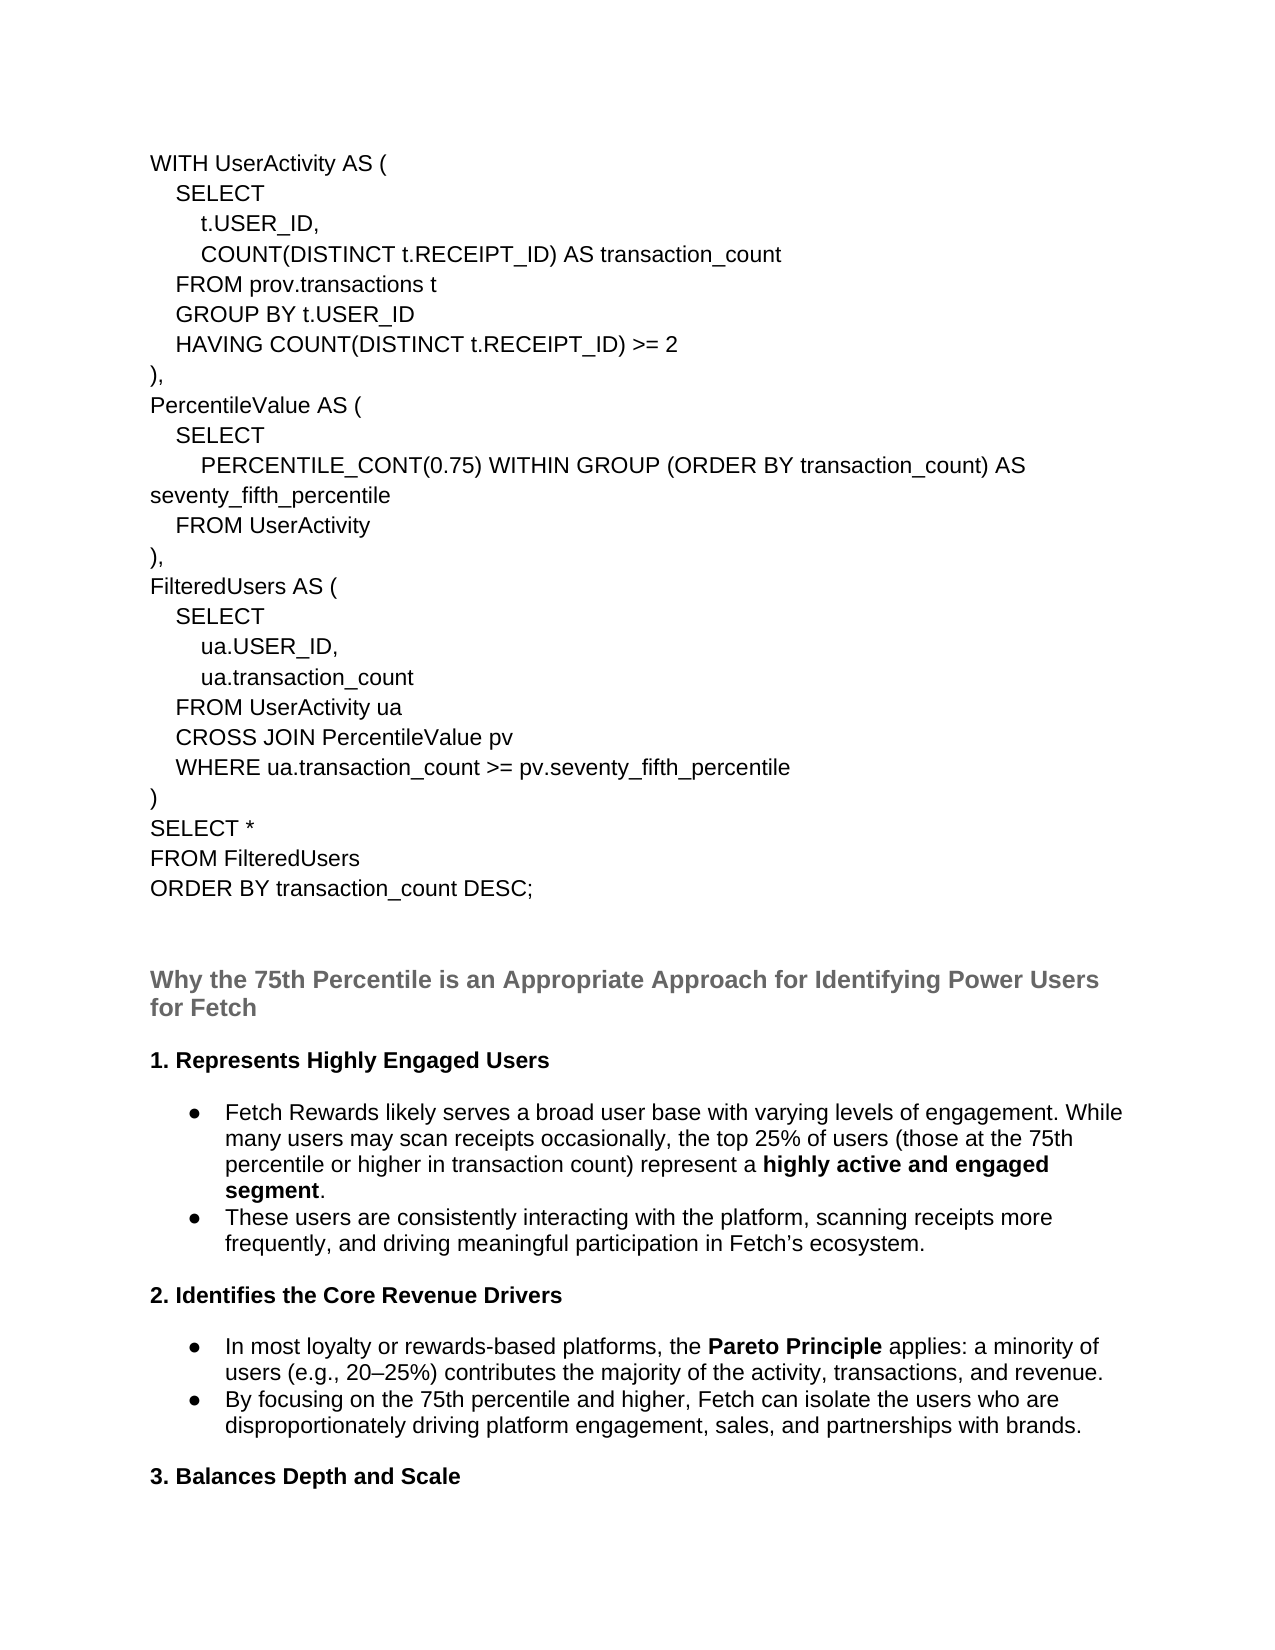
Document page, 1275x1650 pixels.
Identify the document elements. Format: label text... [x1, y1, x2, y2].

text WHERE ua.transaction_count >= pv.seventy_fifth_percentile [150, 754, 1125, 781]
text SELECT [150, 603, 1125, 629]
text HAVING COUNT(DISTINCT t.RECEIPT_ID) >= 2 [150, 331, 1125, 358]
text COUNT(DISTINCT t.RECEIPT_ID) AS transaction_count [150, 241, 1125, 267]
list By focusing on the 75th percentile and higher, Fetch can isolate the users who are disproportionately driving platform engagement, sales, and partnerships with brands. [187, 1386, 1125, 1438]
text SELECT [150, 180, 1125, 207]
list Fetch Rewards likely serves a broad user base with varying levels of engagement. While many users may scan receipts occasionally, the top 25% of users (those at the 75th percentile or higher in transaction count) represent a highly active and engaged segment. [187, 1098, 1125, 1204]
text t.USER_ID, [150, 210, 1125, 237]
text WITH UserActivity AS ( [150, 150, 1125, 176]
text PERCENTILE_CONT(0.75) WITHIN GROUP (ORDER BY transaction_count) AS seventy_fifth_percentile [150, 452, 1125, 509]
text SELECT [150, 422, 1125, 448]
text ), [150, 543, 1125, 569]
text ) [150, 784, 1125, 811]
text CROSS JOIN PercentileValue pv [150, 724, 1125, 750]
text FROM UserActivity [150, 512, 1125, 539]
text FROM prov.transactions t [150, 271, 1125, 297]
text PercentileValue AS ( [150, 392, 1125, 418]
subtitle Why the 75th Percentile is an Appropriate Approach for Identifying Power Users for Fetch [150, 964, 1125, 1022]
text GROUP BY t.USER_ID [150, 301, 1125, 327]
text SELECT * [150, 814, 1125, 841]
text ), [150, 361, 1125, 388]
text ua.USER_ID, [150, 633, 1125, 660]
text ua.transaction_count [150, 663, 1125, 690]
list In most loyalty or rewards-based platforms, the Pareto Principle applies: a minority of users (e.g., 20–25%) contributes the majority of the activity, transactions, and revenue. [187, 1333, 1125, 1386]
subtitle 2. Identifies the Core Revenue Drivers [150, 1282, 1125, 1308]
text FilteredUsers AS ( [150, 573, 1125, 599]
text FROM UserActivity ua [150, 694, 1125, 720]
subtitle 3. Balances Depth and Scale [150, 1463, 1125, 1490]
text FROM FilteredUsers [150, 845, 1125, 871]
text ORDER BY transaction_count DESC; [150, 875, 1125, 901]
subtitle 1. Represents Highly Engaged Users [150, 1047, 1125, 1073]
list These users are consistently interacting with the platform, scanning receipts more frequently, and driving meaningful participation in Fetch’s ecosystem. [187, 1204, 1125, 1257]
